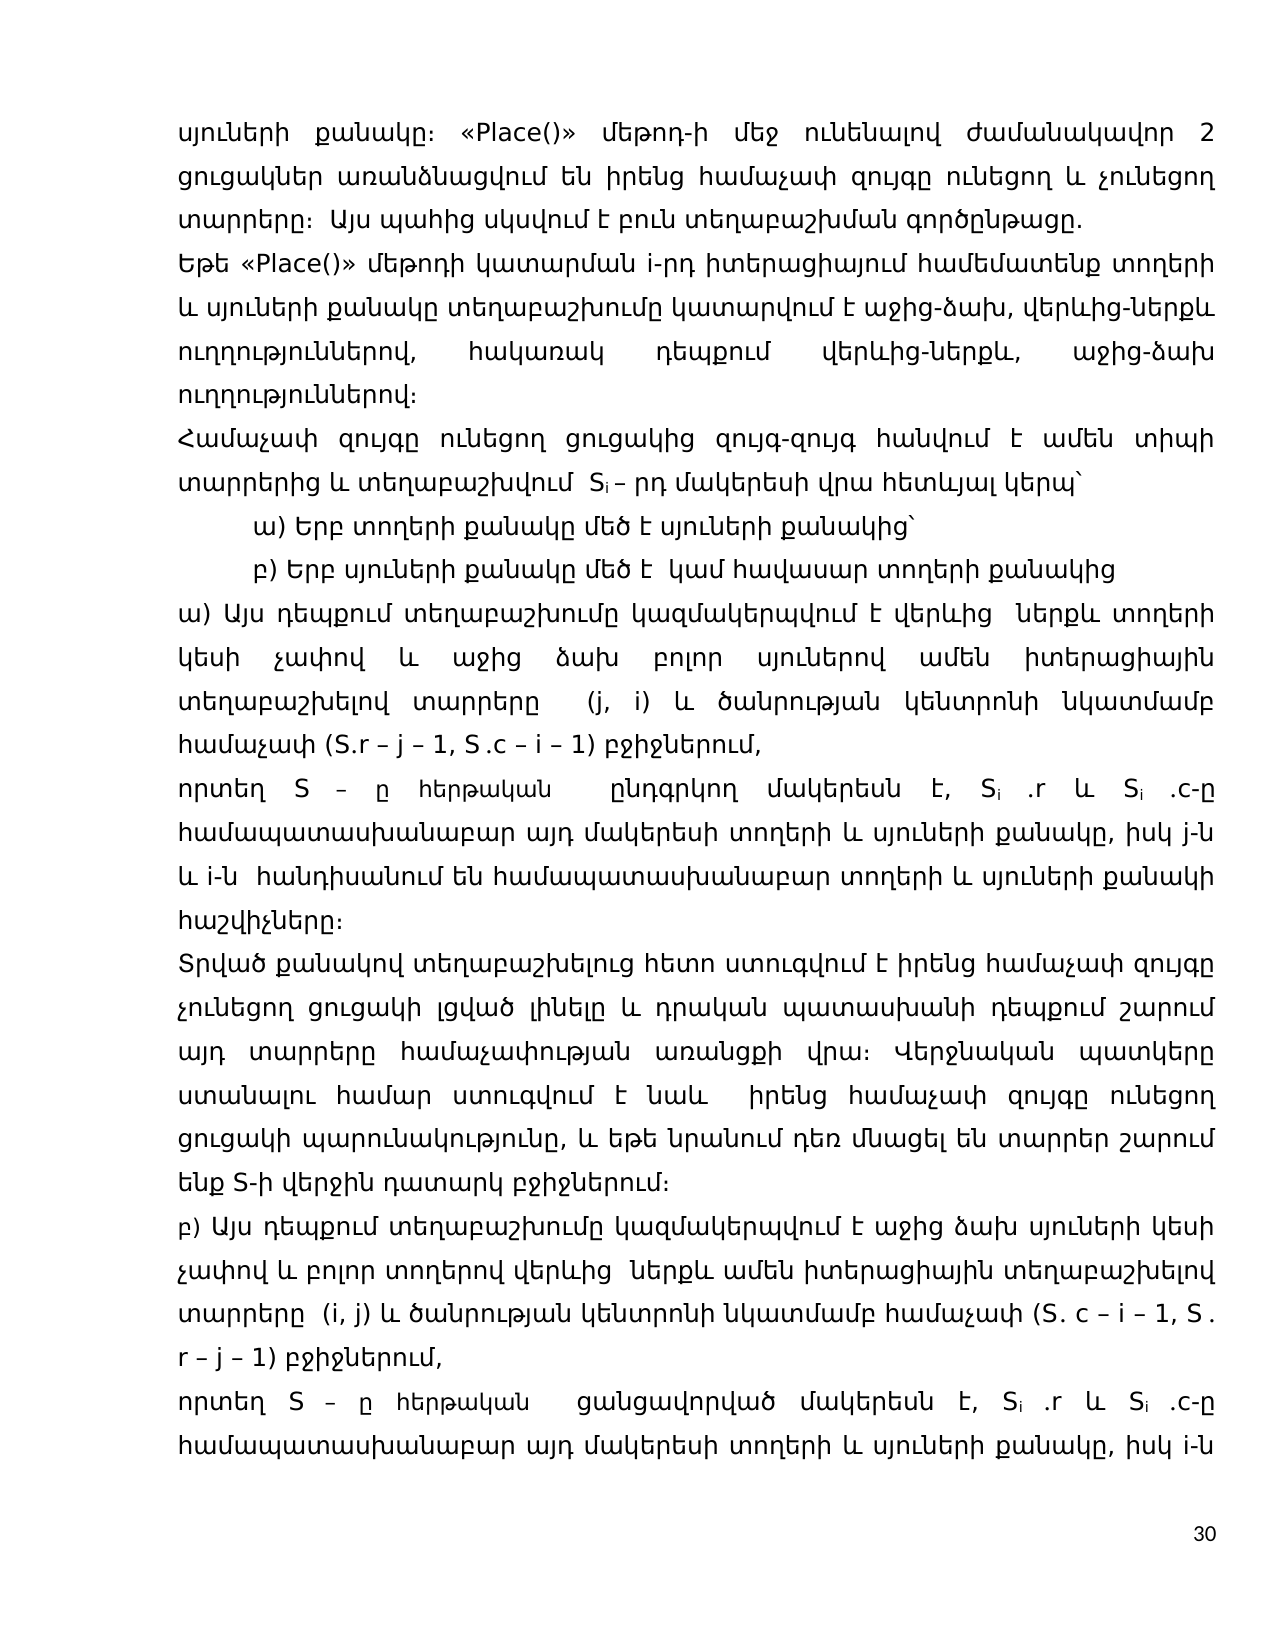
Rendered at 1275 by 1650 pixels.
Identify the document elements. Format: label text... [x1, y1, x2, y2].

text որտեղ S – ը հերթական ընդգրկող մակերեսն է, Si ․r և Si ․c-ը համապատասխանաբար այդ մակերեսի տողերի և սյուների քանակը, իսկ j-ն և i-ն հանդիսանում են համապատասխանաբար տողերի և սյուների քանակի հաշվիչները։ [177, 774, 1216, 935]
text Տրված քանակով տեղաբաշխելուց հետո ստուգվում է իրենց համաչափ զույգը չունեցող ցուցակի լցված լինելը և դրական պատասխանի դեպքում շարում այդ տարրերը համաչափության առանցքի վրա։ Վերջնական պատկերը ստանալու համար ստուգվում է նաև իրենց համաչափ զույգը ունեցող ցուցակի պարունակությունը, և եթե նրանում դեռ մնացել են տարրեր շարում ենք S-ի վերջին դատարկ բջիջներում։ [177, 949, 1216, 1197]
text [177, 1387, 1216, 1460]
text ա) Այս դեպքում տեղաբաշխումը կազմակերպվում է վերևից ներքև տողերի կեսի չափով և աջից ձախ բոլոր սյուներով ամեն իտերացիային տեղաբաշխելով տարրերը (j, i) և ծանրության կենտրոնի նկատմամբ համաչափ (S․r – j – 1, S ․c – i – 1) բջիջներում, [177, 599, 1216, 760]
text բ) Այս դեպքում տեղաբաշխումը կազմակերպվում է աջից ձախ սյուների կեսի չափով և բոլոր տողերով վերևից ներքև ամեն իտերացիային տեղաբաշխելով տարրերը (i, j) և ծանրության կենտրոնի նկատմամբ համաչափ (S․ c – i – 1, S ․r – j – 1) բջիջներում, [177, 1212, 1216, 1373]
text ա) Երբ տողերի քանակը մեծ է սյուների քանակից՝ [177, 512, 1216, 541]
text Համաչափ զույգը ունեցող ցուցակից զույգ-զույգ հանվում է ամեն տիպի տարրերից և տեղաբաշխվում Si – րդ մակերեսի վրա հետևյալ կերպ՝ [177, 424, 1216, 497]
text Եթե «Place()» մեթոդի կատարման i-րդ իտերացիայում համեմատենք տողերի և սյուների քանակը տեղաբաշխումը կատարվում է աջից-ձախ, վերևից-ներքև ուղղություններով, հակառակ դեպքում վերևից-ներքև, աջից-ձախ ուղղություններով։ [177, 249, 1216, 410]
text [177, 118, 1216, 235]
text բ) Երբ սյուների քանակը մեծ է կամ հավասար տողերի քանակից [177, 556, 1216, 585]
